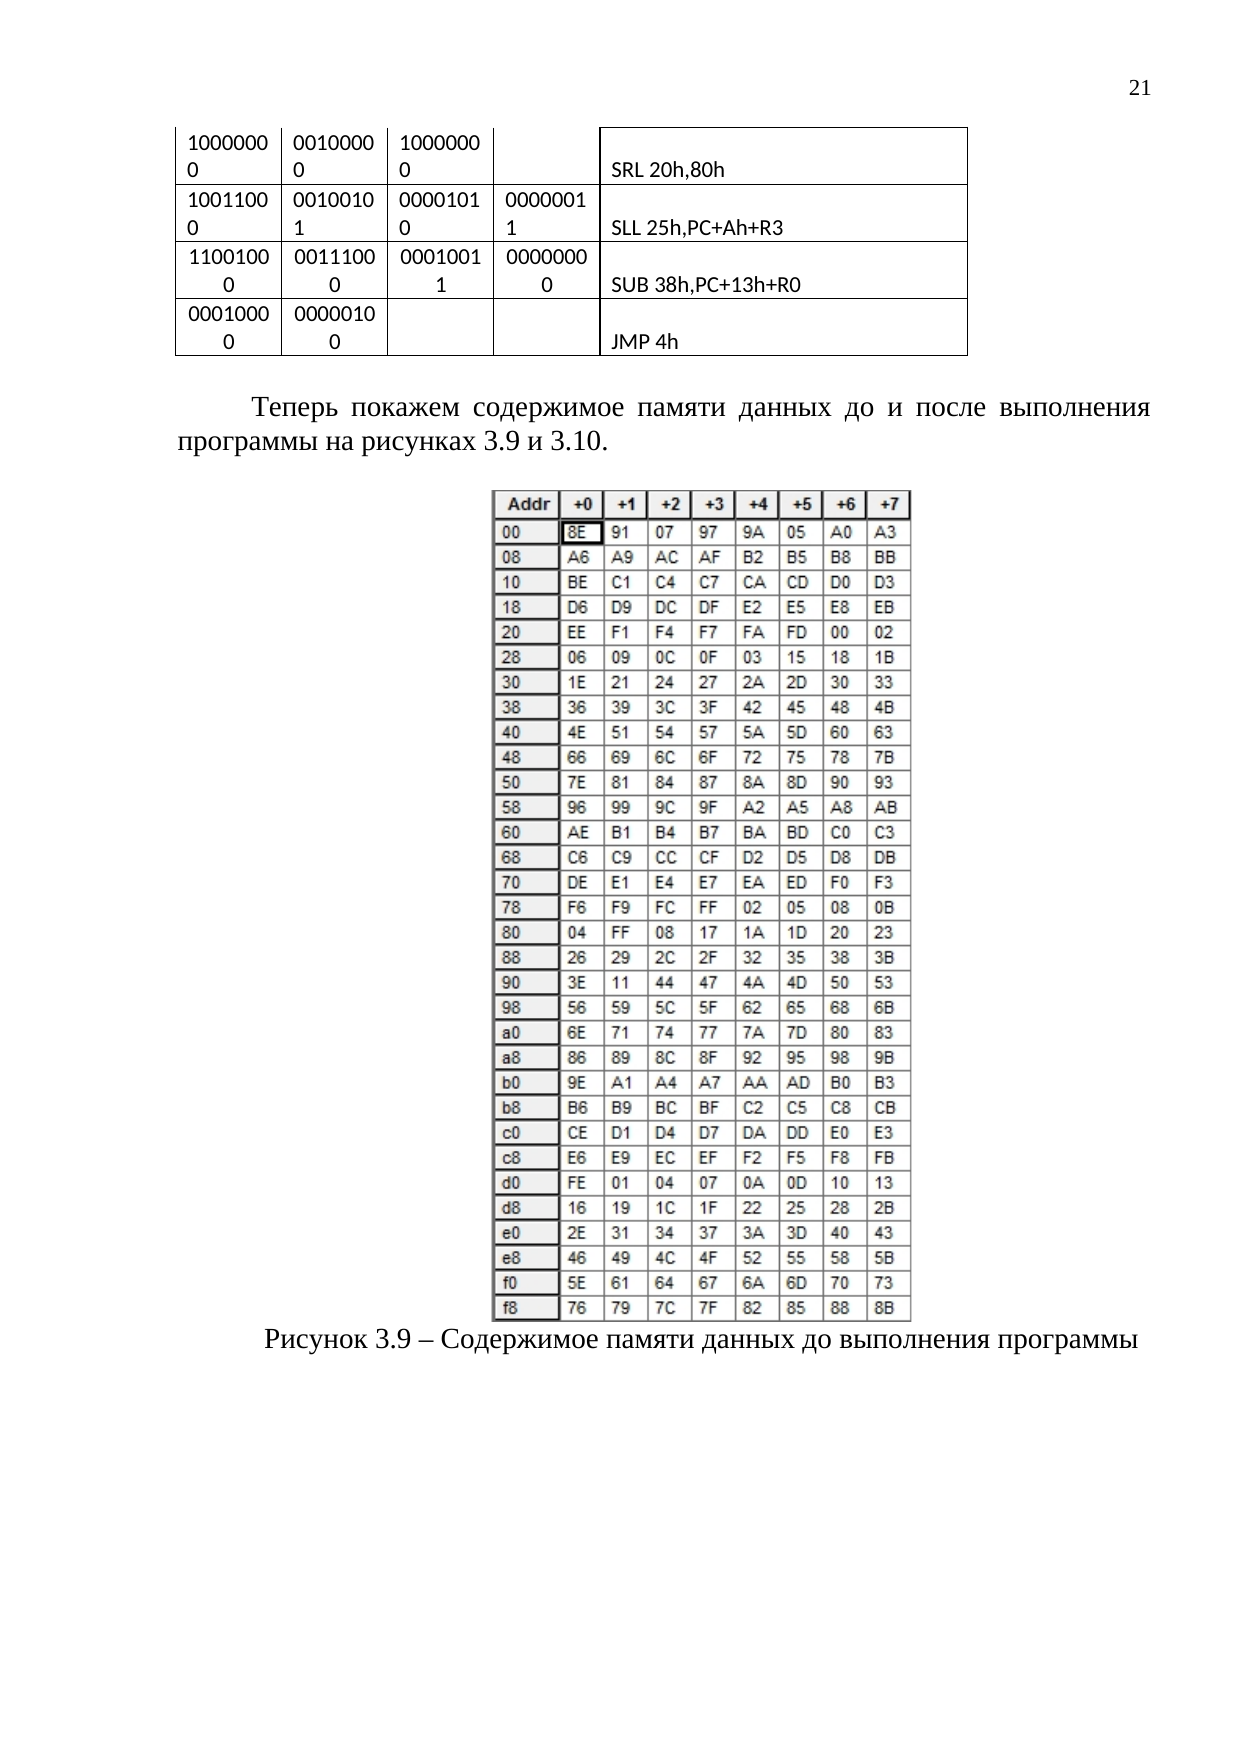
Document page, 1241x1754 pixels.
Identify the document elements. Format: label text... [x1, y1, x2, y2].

table_cell 11001000 [176, 242, 281, 298]
picture [491, 490, 912, 1322]
table_cell [494, 127, 599, 184]
table_cell 00000000 [494, 242, 599, 298]
table_cell 00010011 [388, 242, 493, 298]
text Теперь покажем содержимое памяти данных до и после выполнения программы на рисунках 3.9 и 3.10. [177, 389, 1152, 457]
table_cell 10000000 [176, 127, 281, 184]
table_cell 00000100 [282, 299, 387, 355]
text Рисунок 3.9 – Содержимое памяти данных до выполнения программы [177, 1321, 1152, 1355]
table_cell 00111000 [282, 242, 387, 298]
table_cell 10000000 [388, 127, 493, 184]
table_cell SLL 25h,PC+Ah+R3 [601, 185, 967, 241]
table_cell SUB 38h,PC+13h+R0 [601, 242, 967, 298]
table_cell 00100101 [282, 185, 387, 241]
table_cell 10011000 [176, 185, 281, 241]
table_cell [388, 299, 493, 355]
table_cell 00010000 [176, 299, 281, 355]
table_cell [494, 299, 599, 355]
table_cell JMP 4h [601, 299, 967, 355]
table_cell 00001010 [388, 185, 493, 241]
table_cell 00000011 [494, 185, 599, 241]
table_cell SRL 20h,80h [601, 128, 967, 184]
table_cell 00100000 [282, 127, 387, 184]
